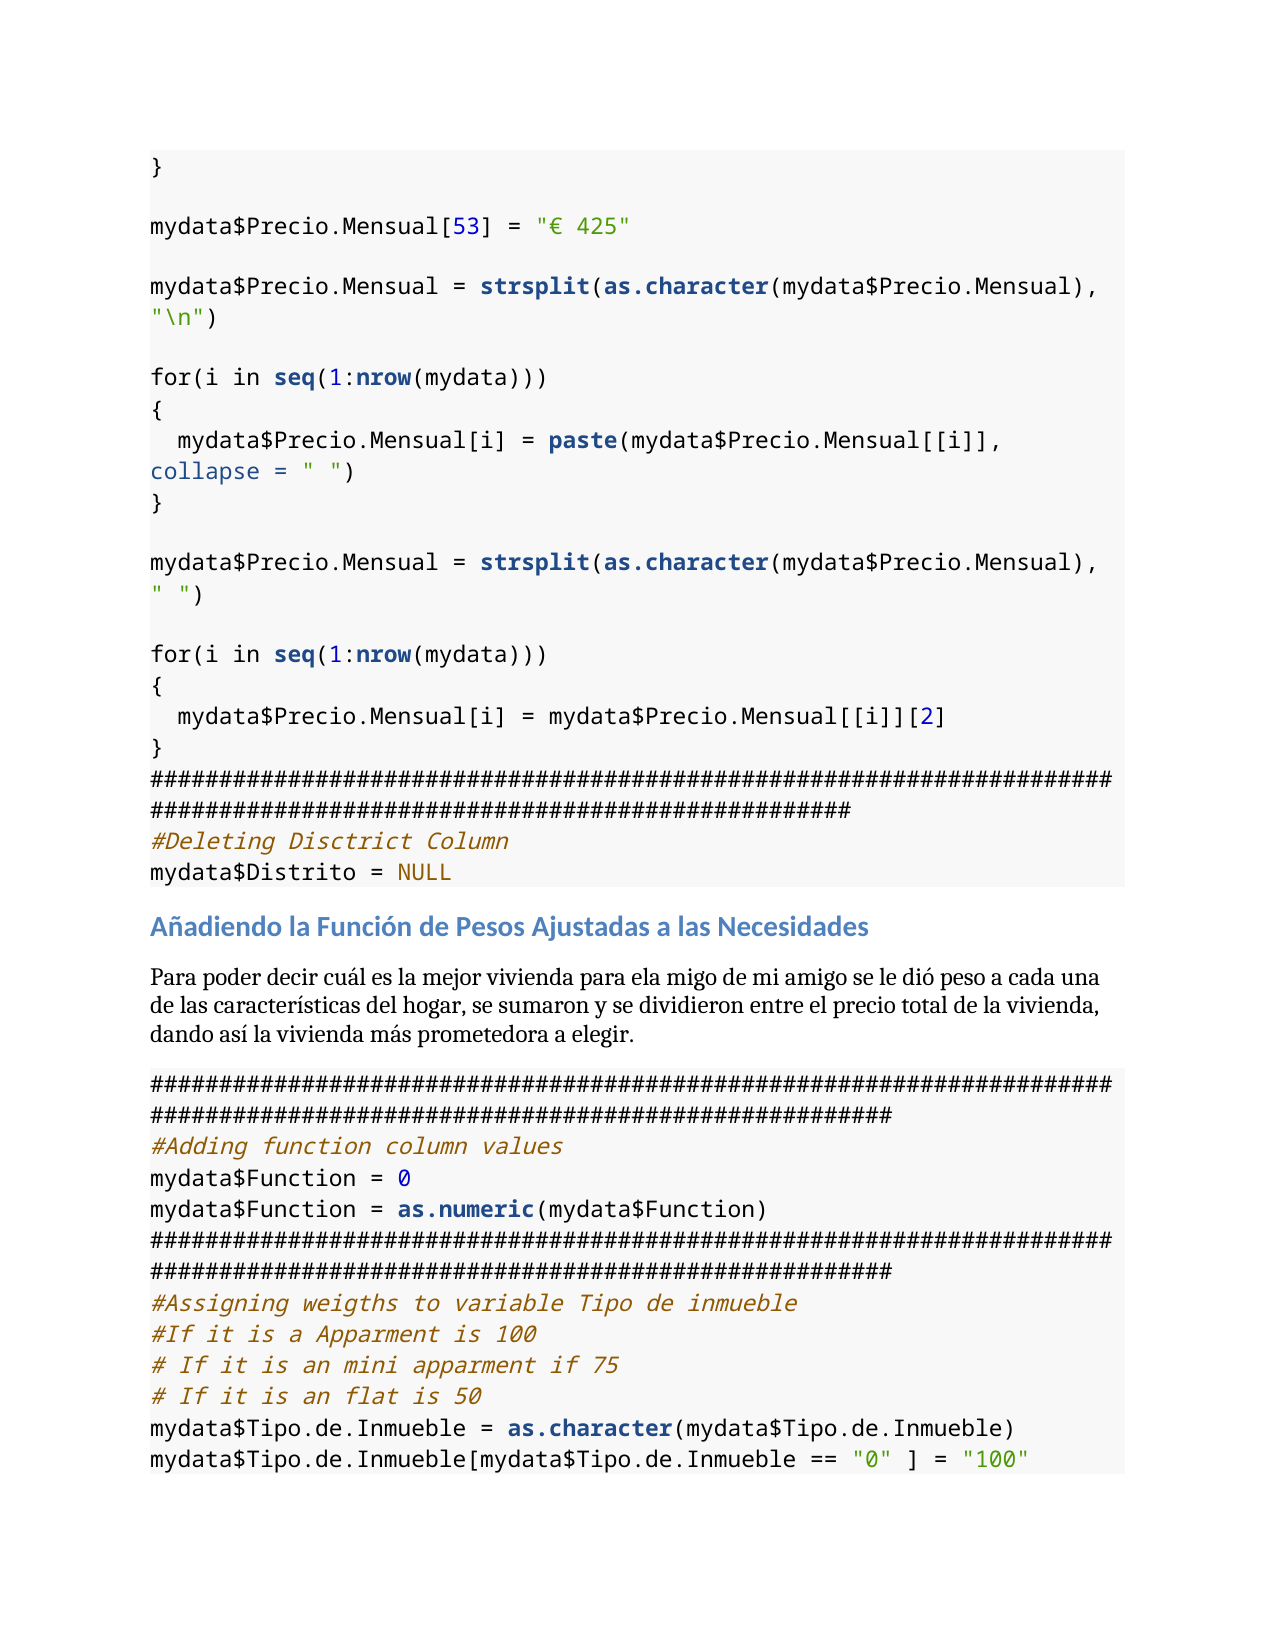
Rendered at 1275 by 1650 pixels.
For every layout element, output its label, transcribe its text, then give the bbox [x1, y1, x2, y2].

subtitle Añadiendo la Función de Pesos Ajustadas a las Necesidades [150, 908, 1125, 944]
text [150, 150, 1125, 887]
text Para poder decir cuál es la mejor vivienda para ela migo de mi amigo se le dió peso a cada una de las características del hogar, se sumaron y se dividieron entre el precio total de la vivienda, dando así la vivienda más prometedora a elegir. [150, 963, 1125, 1049]
